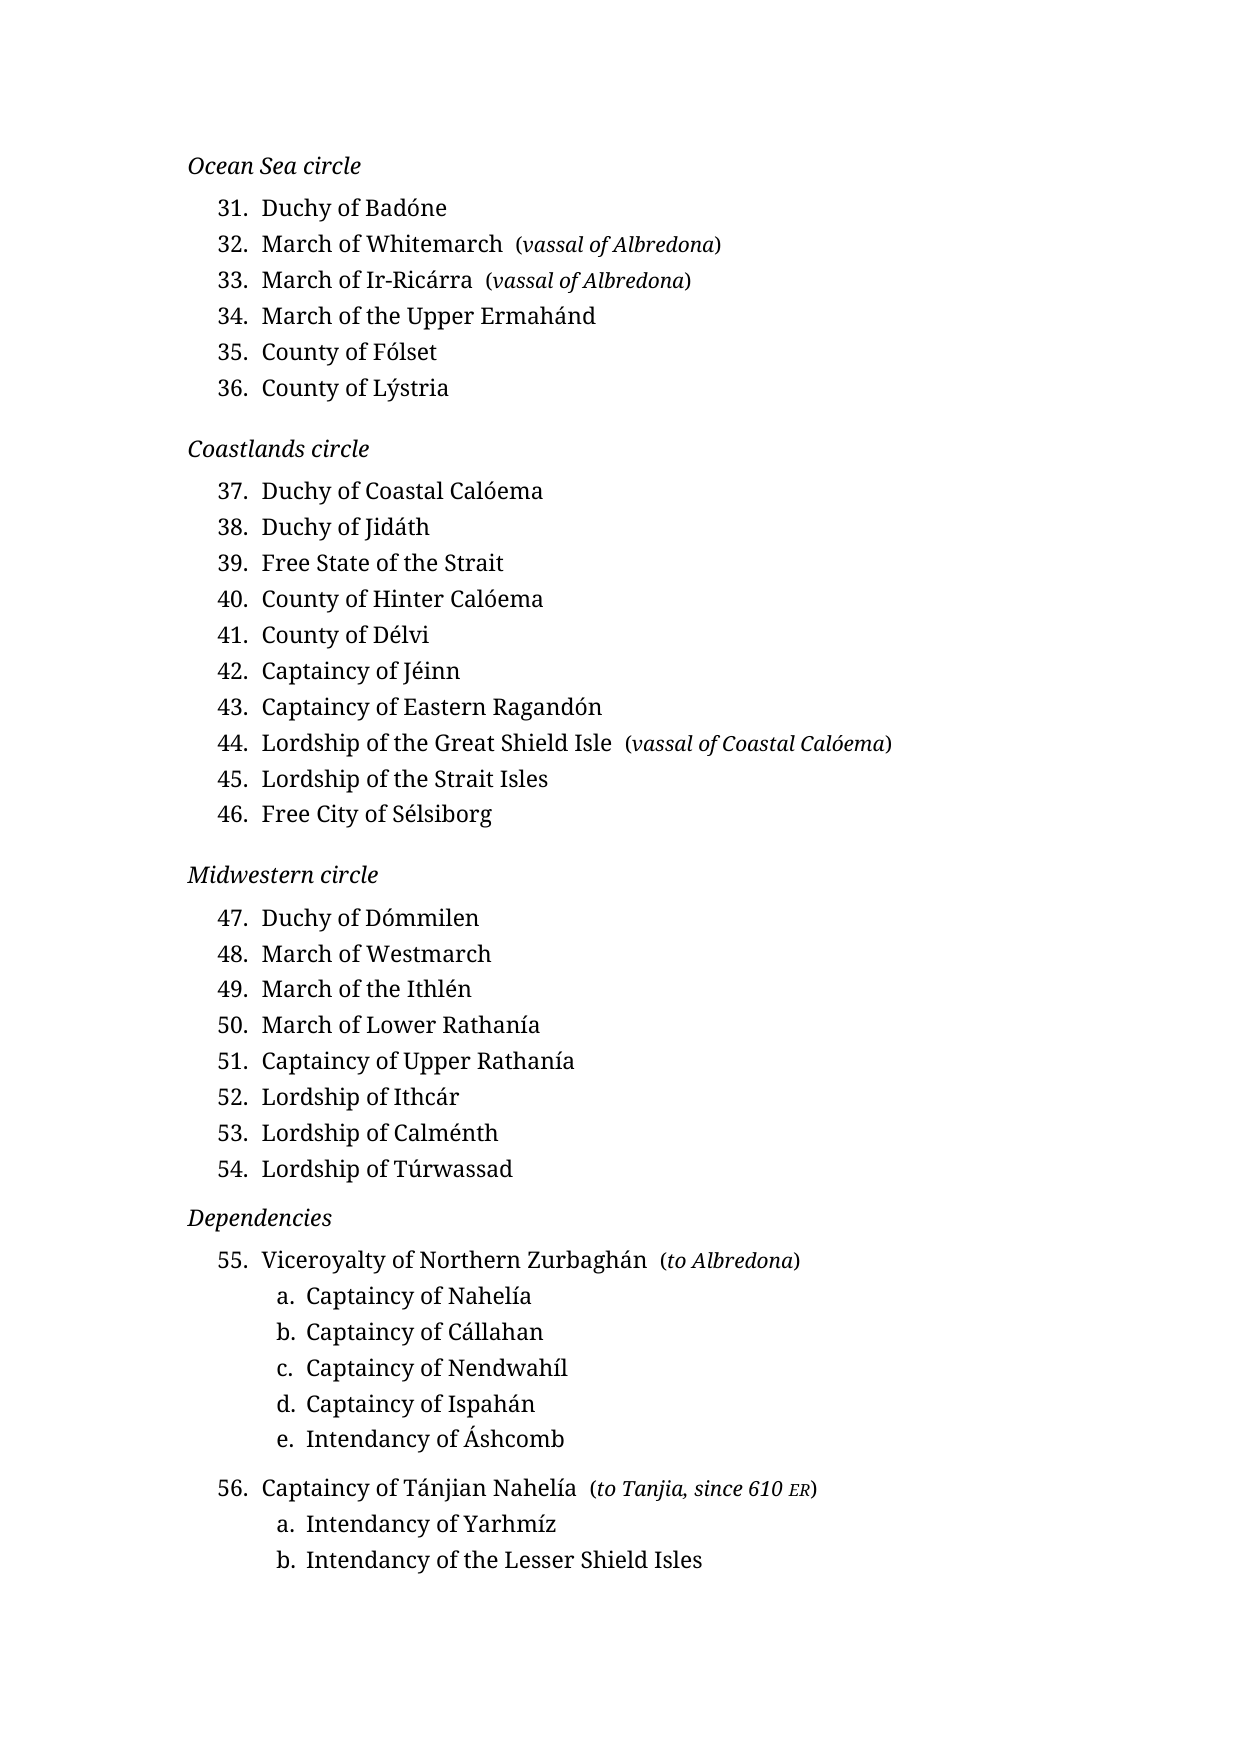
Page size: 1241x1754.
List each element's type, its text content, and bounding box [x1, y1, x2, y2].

text Ocean Sea circle [187, 150, 1053, 181]
text Midwestern circle [187, 859, 1053, 891]
list Viceroyalty of Northern Zurbaghán (to Albredona) [217, 1244, 1053, 1275]
list Free City of Sélsiborg [217, 798, 1053, 830]
list Lordship of the Strait Isles [217, 762, 1053, 794]
list March of Westmarch [217, 937, 1053, 969]
list Lordship of the Great Shield Isle (vassal of Coastal Calóema) [217, 727, 1053, 758]
list March of Whitemarch (vassal of Albredona) [217, 228, 1053, 259]
text Dependencies [187, 1202, 1053, 1233]
list County of Hinter Calóema [217, 583, 1053, 614]
list March of the Upper Ermahánd [217, 300, 1053, 331]
list Captaincy of Ispahán [276, 1387, 1053, 1419]
list Captaincy of Tánjian Nahelía (to Tanjia, since 610 er) [217, 1472, 1053, 1503]
list Captaincy of Nendwahíl [276, 1352, 1053, 1383]
list Free State of the Strait [217, 547, 1053, 578]
list Lordship of Ithcár [217, 1081, 1053, 1112]
list Intendancy of Yarhmíz [276, 1508, 1053, 1539]
list Captaincy of Eastern Ragandón [217, 691, 1053, 722]
list Captaincy of Cállahan [276, 1316, 1053, 1347]
list Duchy of Coastal Calóema [217, 475, 1053, 506]
list Captaincy of Jéinn [217, 655, 1053, 686]
list Captaincy of Upper Rathanía [217, 1045, 1053, 1077]
list County of Fólset [217, 336, 1053, 367]
list Duchy of Dómmilen [217, 902, 1053, 933]
list Duchy of Jidáth [217, 511, 1053, 542]
list Duchy of Badóne [217, 192, 1053, 223]
list March of Lower Rathanía [217, 1009, 1053, 1041]
list Lordship of Túrwassad [217, 1153, 1053, 1184]
list Intendancy of Áshcomb [276, 1423, 1053, 1455]
list March of the Ithlén [217, 973, 1053, 1005]
list County of Délvi [217, 619, 1053, 650]
list Lordship of Calménth [217, 1117, 1053, 1148]
list Intendancy of the Lesser Shield Isles [276, 1544, 1053, 1575]
list County of Lýstria [217, 372, 1053, 403]
text Coastlands circle [187, 433, 1053, 464]
list March of Ir-Ricárra (vassal of Albredona) [217, 264, 1053, 295]
list Captaincy of Nahelía [276, 1280, 1053, 1311]
